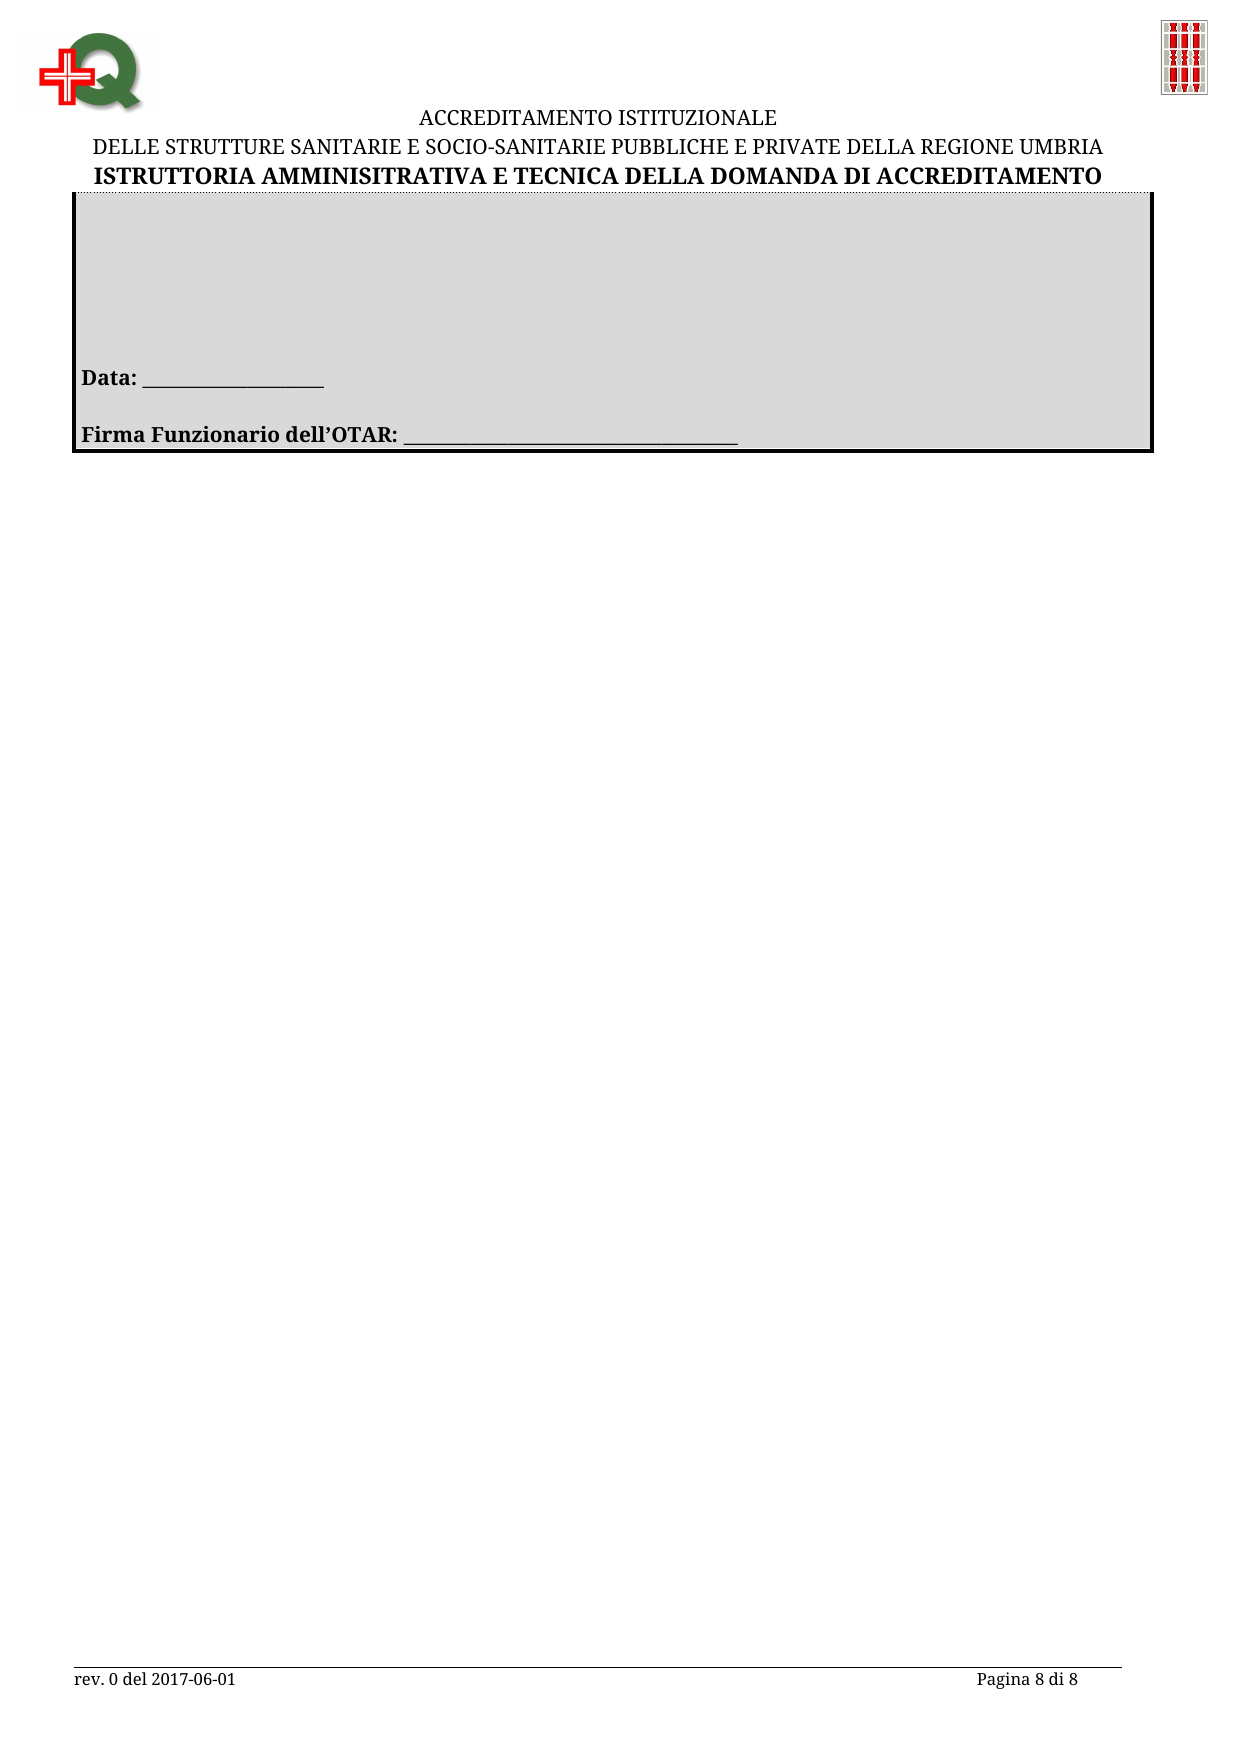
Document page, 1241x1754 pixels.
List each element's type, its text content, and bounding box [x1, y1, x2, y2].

picture [18, 30, 160, 115]
table_cell Data: ___________________ Firma Funzionario dell’OTAR: ___________________________________ [76, 192, 1150, 448]
picture [1160, 20, 1208, 95]
